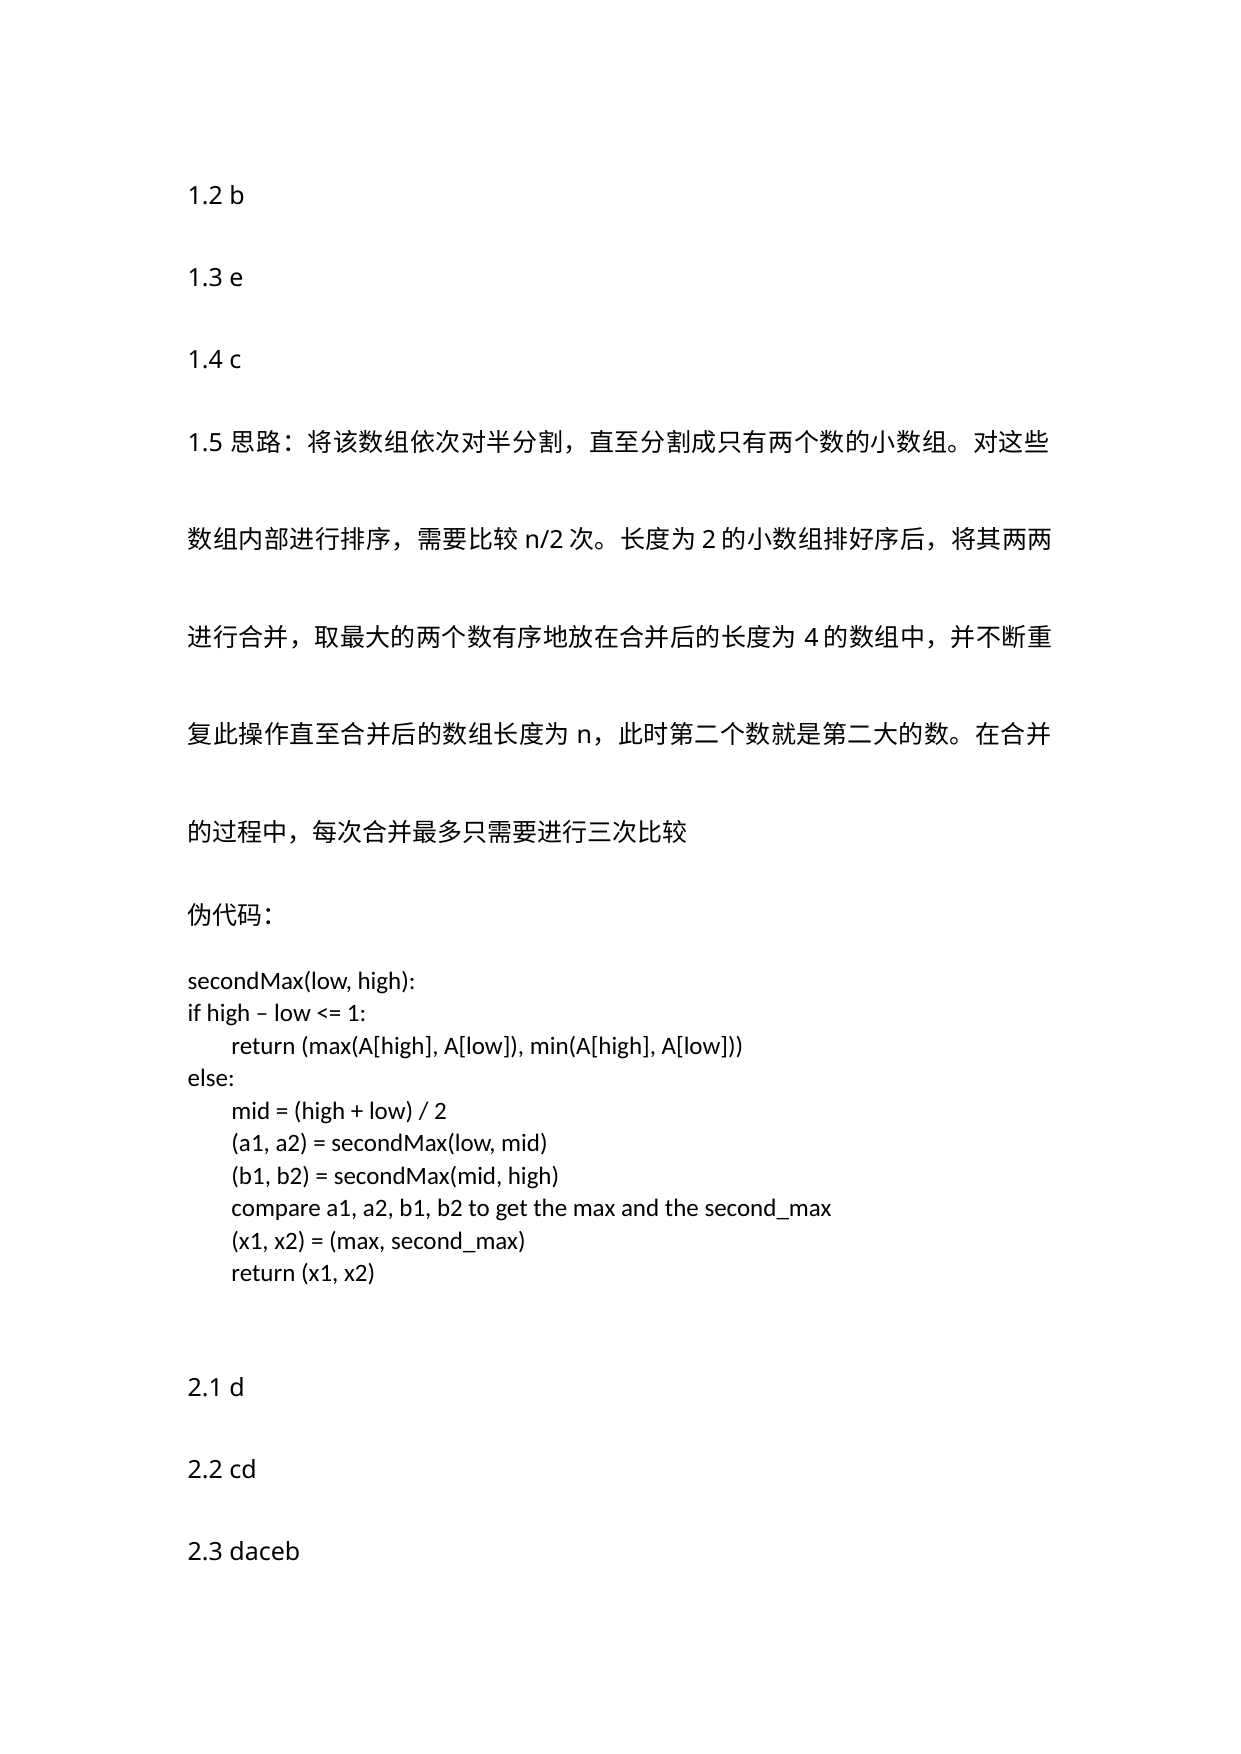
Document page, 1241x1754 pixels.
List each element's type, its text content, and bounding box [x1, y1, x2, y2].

text 2.2 cd [187, 1436, 1053, 1501]
text secondMax(low, high): [187, 964, 1053, 997]
text return (max(A[high], A[low]), min(A[high], A[low])) [187, 1029, 1053, 1062]
text 伪代码： [187, 881, 1053, 946]
text if high – low <= 1: [187, 997, 1053, 1029]
text 2.1 d [187, 1354, 1053, 1419]
text 1.4 c [187, 326, 1053, 391]
text 2.3 daceb [187, 1518, 1053, 1583]
text return (x1, x2) [187, 1257, 1053, 1289]
text else: [187, 1062, 1053, 1094]
text compare a1, a2, b1, b2 to get the max and the second_max [187, 1192, 1053, 1224]
text mid = (high + low) / 2 [187, 1094, 1053, 1127]
text 1.5 思路：将该数组依次对半分割，直至分割成只有两个数的小数组。对这些数组内部进行排序，需要比较n/2次。长度为2的小数组排好序后，将其两两进行合并，取最大的两个数有序地放在合并后的长度为4的数组中，并不断重复此操作直至合并后的数组长度为n，此时第二个数就是第二大的数。在合并的过程中，每次合并最多只需要进行三次比较 [187, 408, 1053, 863]
text (x1, x2) = (max, second_max) [187, 1224, 1053, 1257]
text 1.2 b [187, 162, 1053, 227]
text (a1, a2) = secondMax(low, mid) [187, 1127, 1053, 1159]
text 1.3 e [187, 244, 1053, 309]
text (b1, b2) = secondMax(mid, high) [187, 1159, 1053, 1192]
